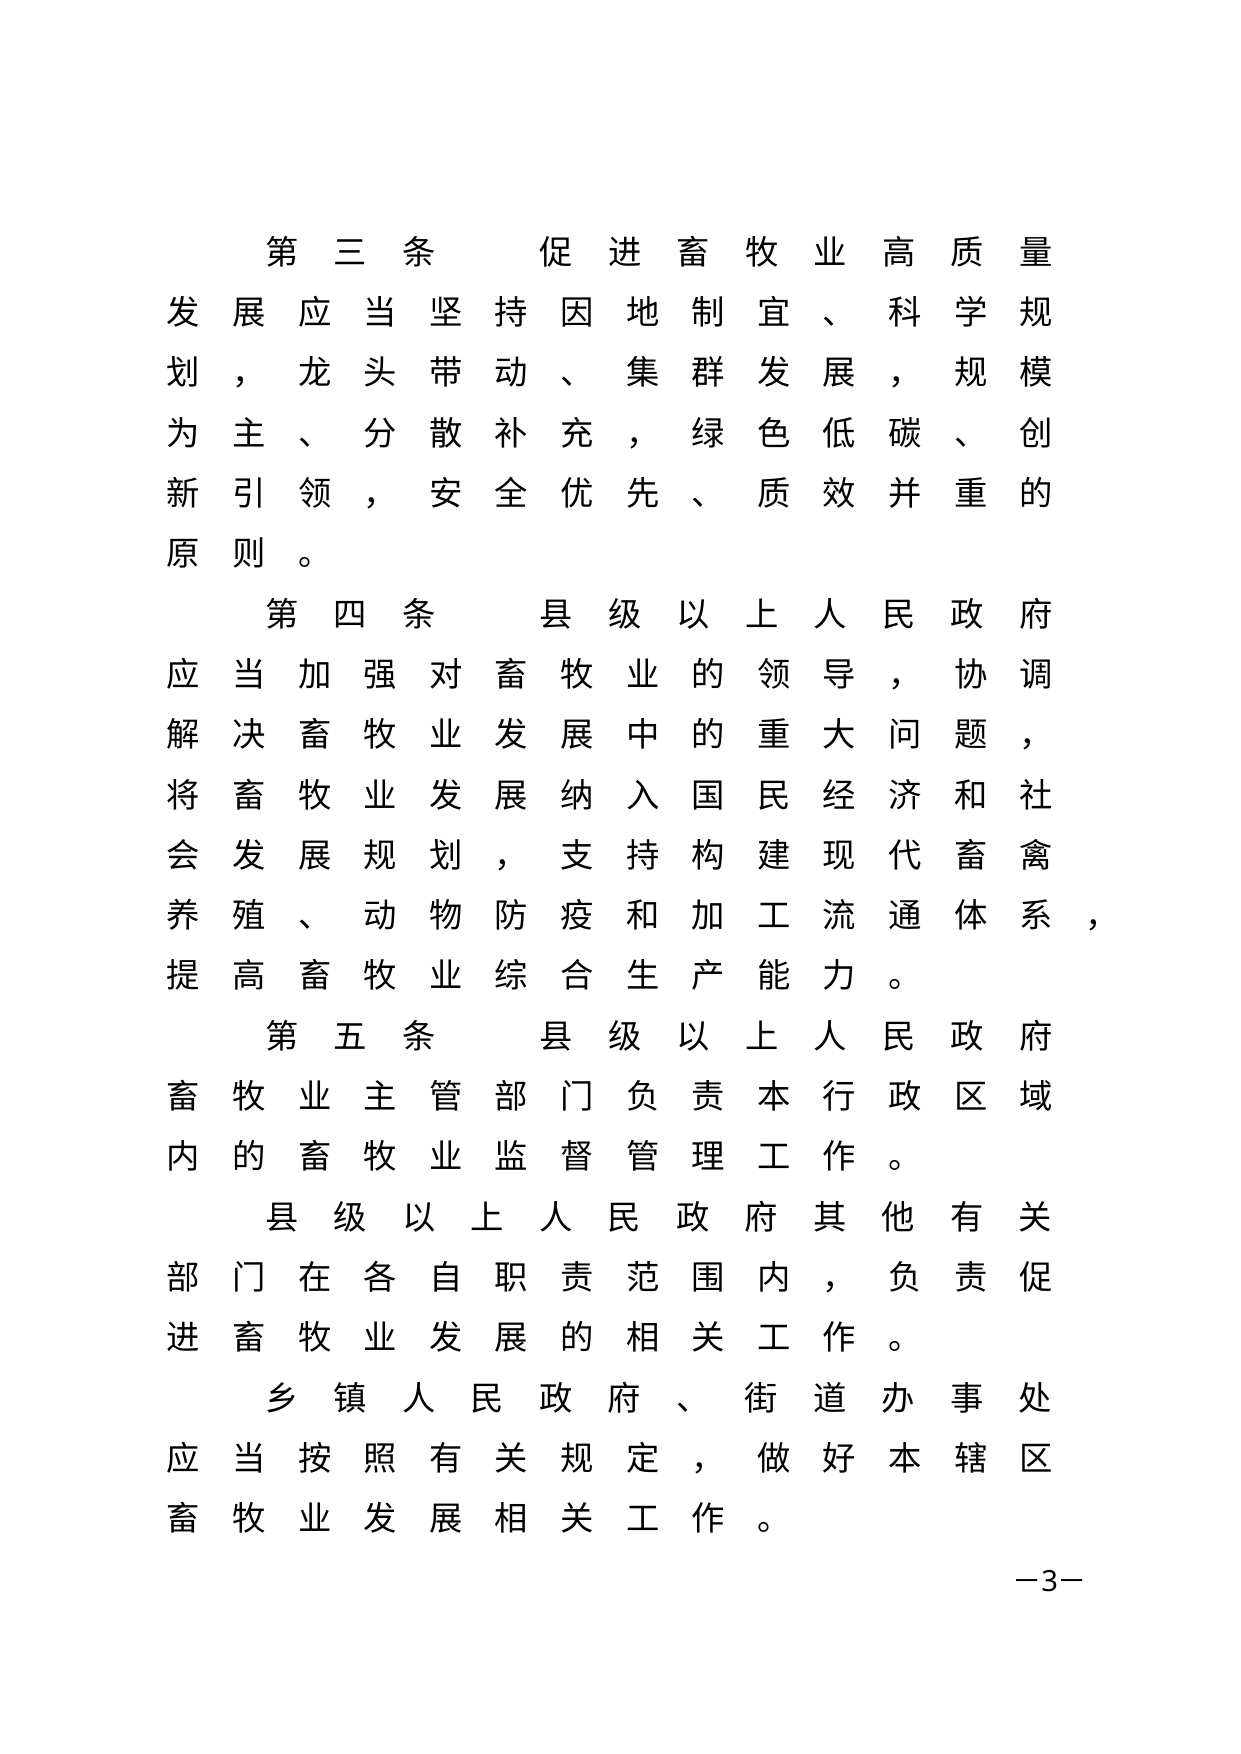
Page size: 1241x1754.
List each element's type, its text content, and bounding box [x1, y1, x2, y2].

text 县级以上人民政府其他有关部门在各自职责范围内，负责促进畜牧业发展的相关工作。 [167, 1184, 1085, 1365]
text 第三条 促进畜牧业高质量发展应当坚持因地制宜、科学规划，龙头带动、集群发展，规模为主、分散补充，绿色低碳、创新引领，安全优先、质效并重的原则。 [167, 219, 1085, 581]
text 第五条 县级以上人民政府畜牧业主管部门负责本行政区域内的畜牧业监督管理工作。 [167, 1003, 1085, 1184]
text 第四条 县级以上人民政府应当加强对畜牧业的领导，协调解决畜牧业发展中的重大问题，将畜牧业发展纳入国民经济和社会发展规划，支持构建现代畜禽养殖、动物防疫和加工流通体系，提高畜牧业综合生产能力。 [167, 581, 1085, 1003]
text 乡镇人民政府、街道办事处应当按照有关规定，做好本辖区畜牧业发展相关工作。 [167, 1365, 1085, 1546]
